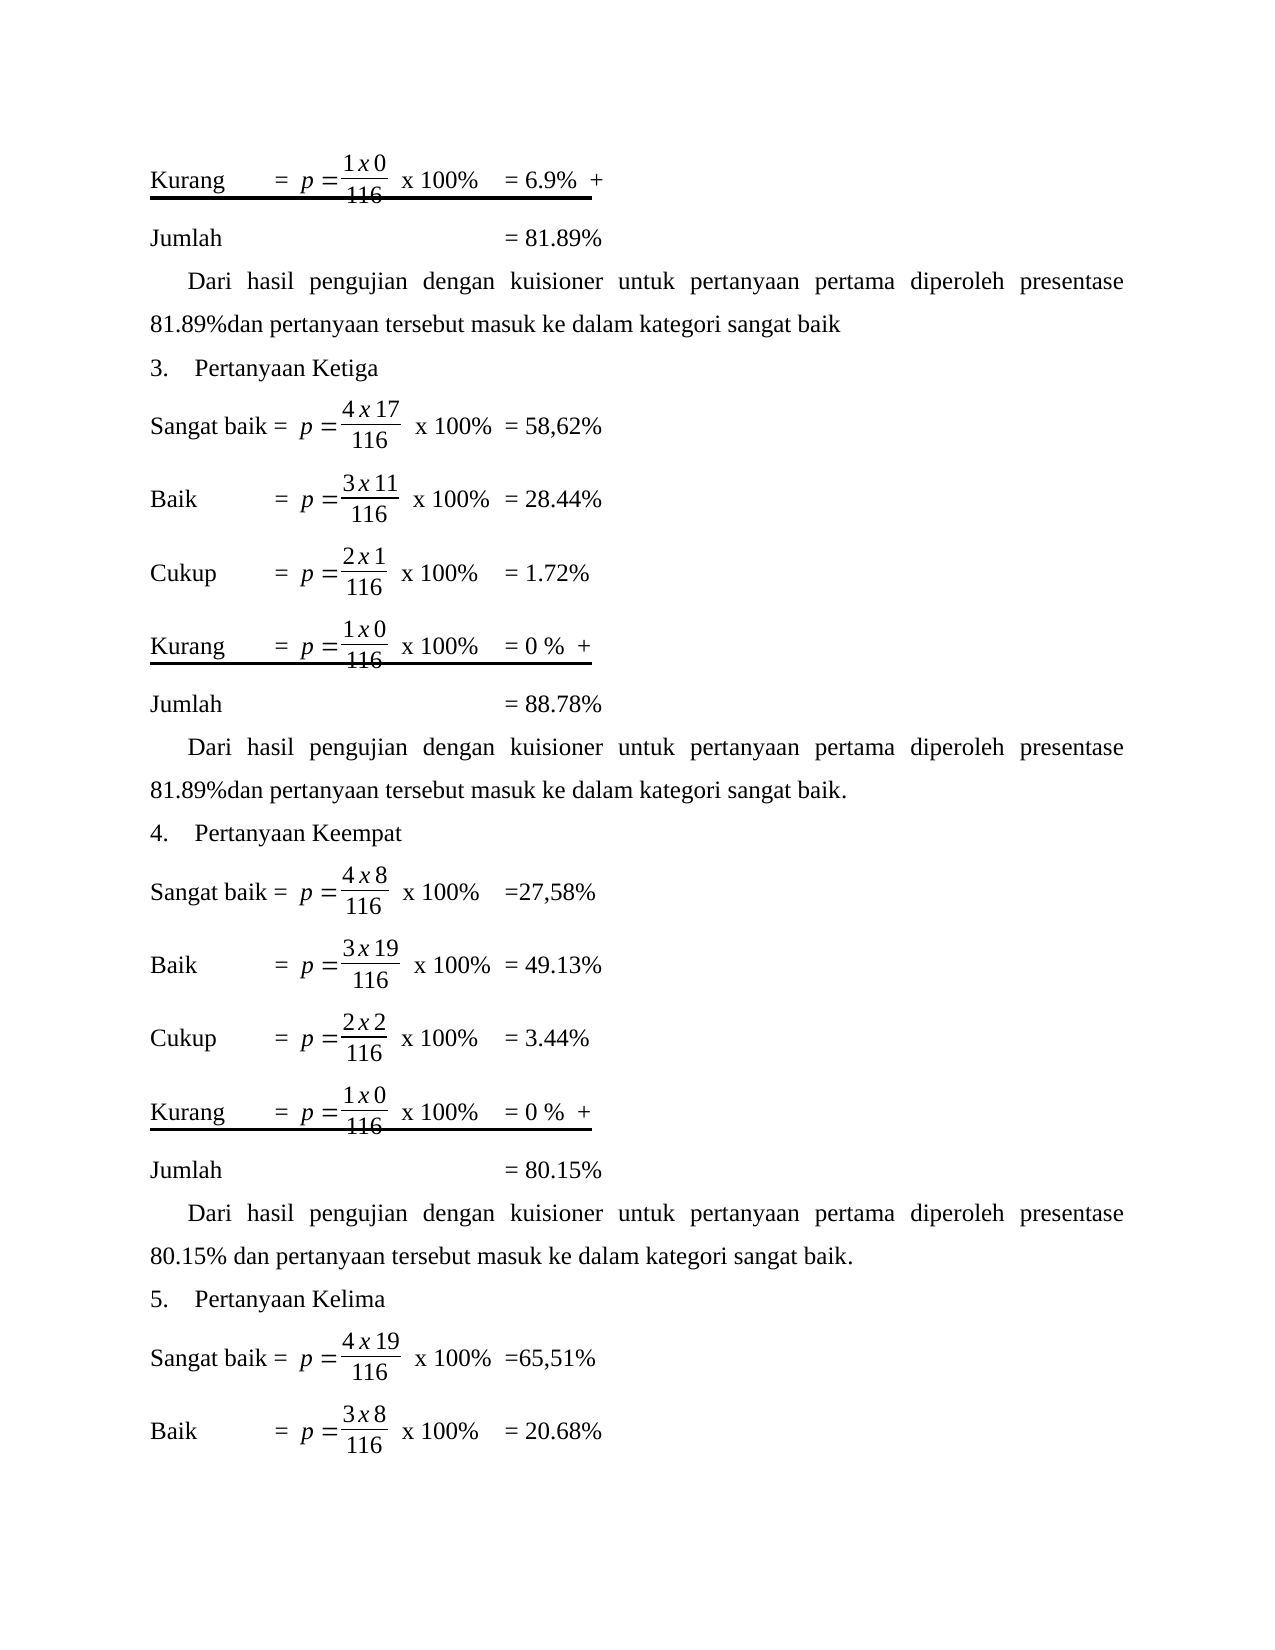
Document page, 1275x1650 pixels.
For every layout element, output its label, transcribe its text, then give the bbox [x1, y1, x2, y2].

list Pertanyaan Keempat [150, 818, 1125, 847]
text Sangat baik = p x 100% = 58,62% [150, 396, 1125, 455]
text Sangat baik = p x 100% =27,58% [150, 862, 1125, 921]
text Dari hasil pengujian dengan kuisioner untuk pertanyaan pertama diperoleh presentase 81.89%dan pertanyaan tersebut masuk ke dalam kategori sangat baik [150, 266, 1125, 338]
list Pertanyaan Ketiga [150, 353, 1125, 381]
list Pertanyaan Kelima [150, 1284, 1125, 1313]
text Cukup = p x 100% = 1.72% [150, 542, 1125, 601]
text Kurang = p x 100% = 0 % + [150, 1082, 1125, 1141]
text Cukup = p x 100% = 3.44% [150, 1008, 1125, 1067]
text Baik = p x 100% = 20.68% [150, 1401, 1125, 1460]
text Jumlah = 88.78% [150, 689, 1125, 718]
text Dari hasil pengujian dengan kuisioner untuk pertanyaan pertama diperoleh presentase 81.89%dan pertanyaan tersebut masuk ke dalam kategori sangat baik. [150, 732, 1125, 804]
text Dari hasil pengujian dengan kuisioner untuk pertanyaan pertama diperoleh presentase 80.15% dan pertanyaan tersebut masuk ke dalam kategori sangat baik. [150, 1198, 1125, 1270]
text Baik = p x 100% = 49.13% [150, 935, 1125, 994]
text Sangat baik = p x 100% =65,51% [150, 1327, 1125, 1386]
text Jumlah = 80.15% [150, 1155, 1125, 1184]
text Kurang = p x 100% = 0 % + [150, 616, 1125, 675]
text Jumlah = 81.89% [150, 223, 1125, 252]
text Kurang = p x 100% = 6.9% + [150, 150, 1125, 209]
text Baik = p x 100% = 28.44% [150, 469, 1125, 528]
